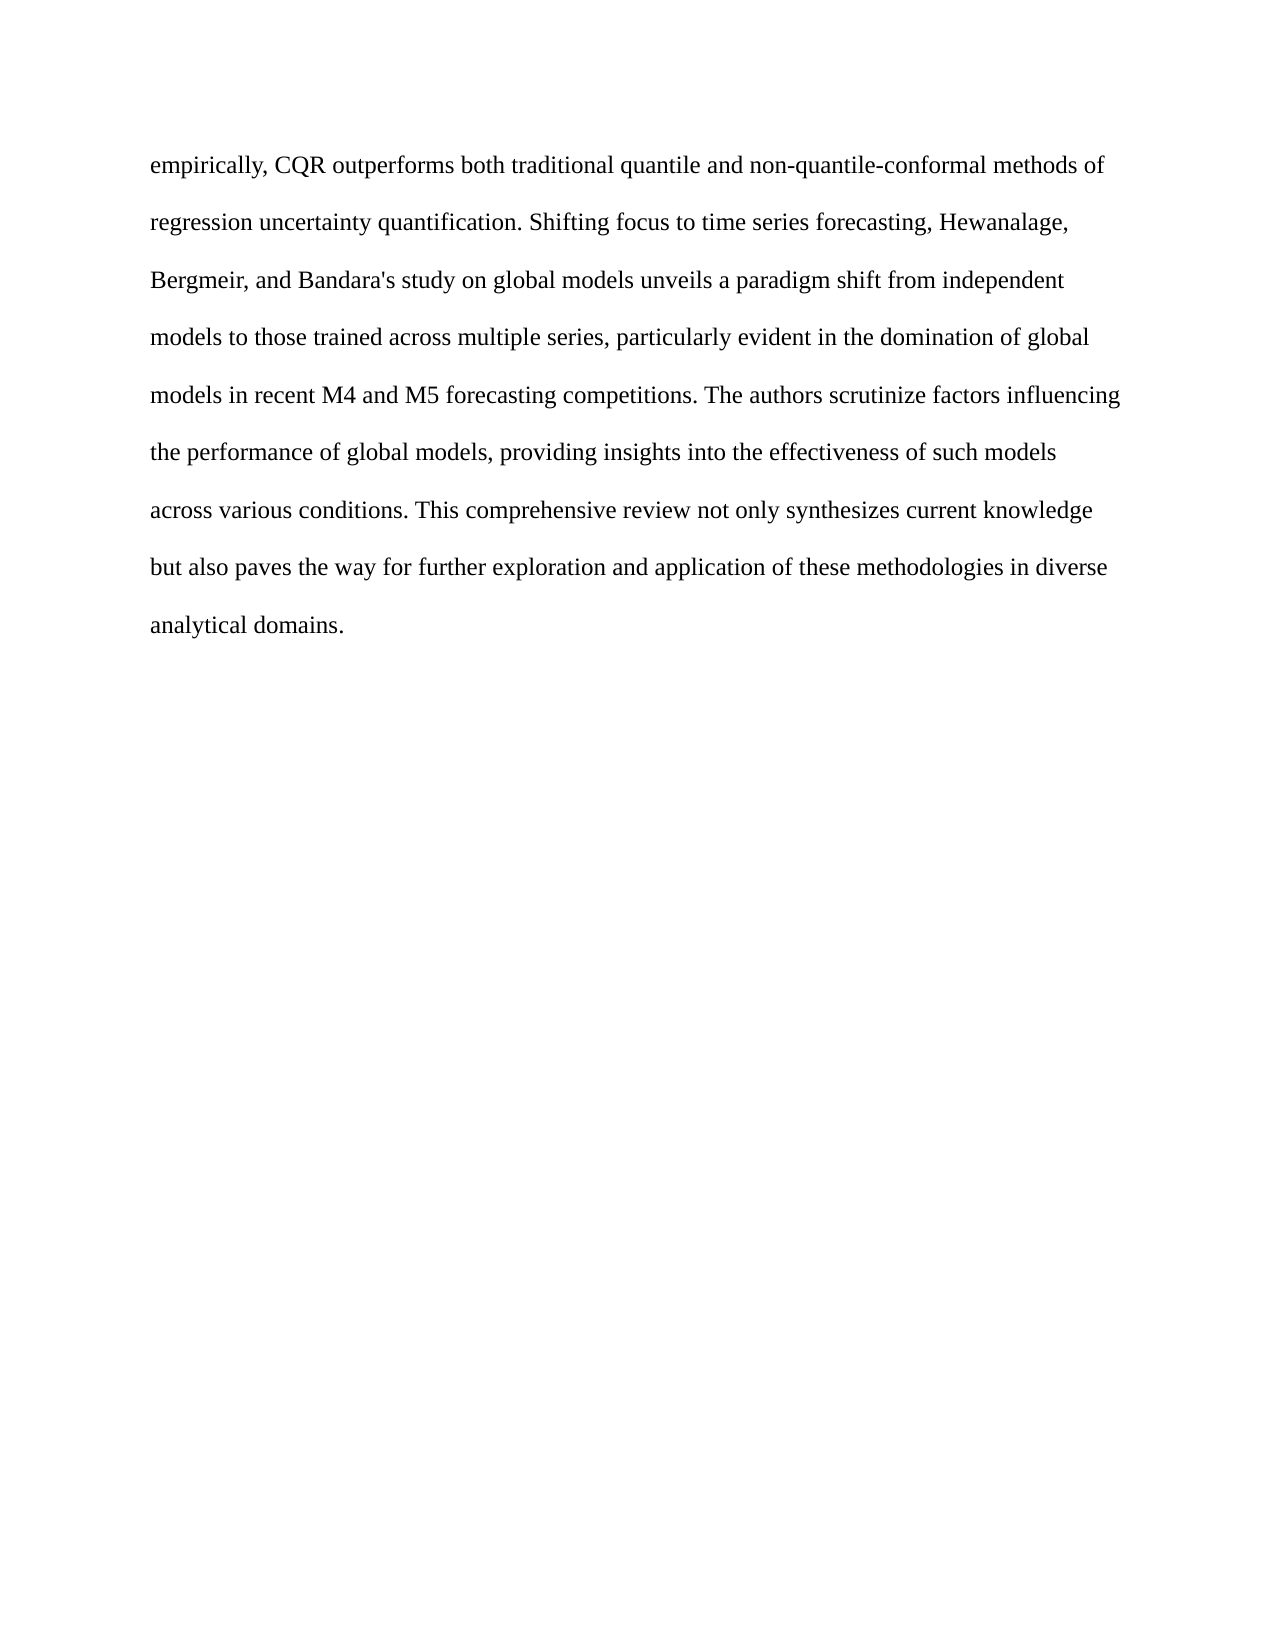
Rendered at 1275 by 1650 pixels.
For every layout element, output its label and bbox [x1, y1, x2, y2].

text [150, 150, 1125, 639]
